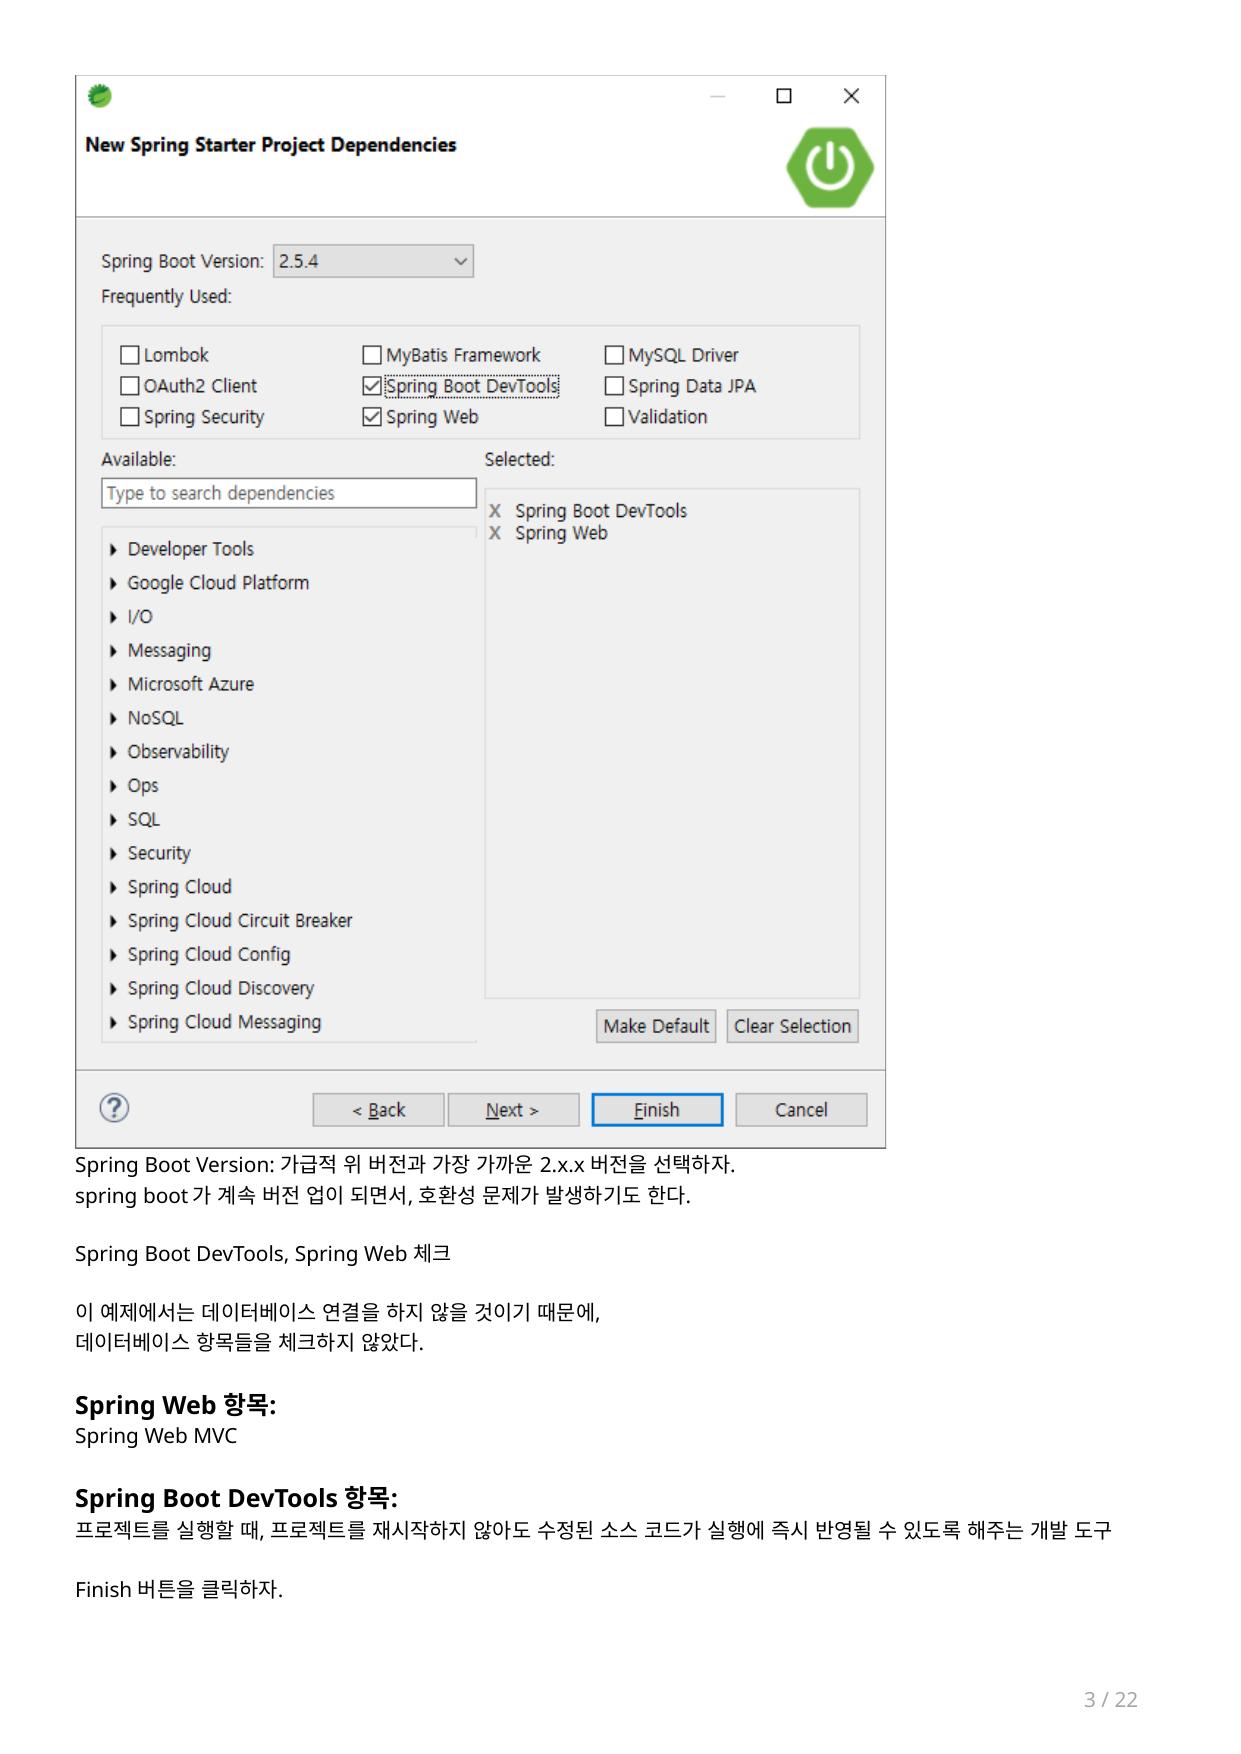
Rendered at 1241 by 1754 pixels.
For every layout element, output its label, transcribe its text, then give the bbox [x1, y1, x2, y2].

picture [75, 75, 887, 1149]
text 프로젝트를 실행할 때, 프로젝트를 재시작하지 않아도 수정된 소스 코드가 실행에 즉시 반영될 수 있도록 해주는 개발 도구 [75, 1515, 1165, 1545]
text 이 예제에서는 데이터베이스 연결을 하지 않을 것이기 때문에, [75, 1296, 1165, 1327]
text Spring Boot Version: 가급적 위 버전과 가장 가까운 2.x.x 버전을 선택하자. [75, 1148, 1165, 1179]
text Spring Web MVC [75, 1422, 1165, 1450]
subtitle Spring Web 항목: [75, 1385, 1165, 1422]
text 데이터베이스 항목들을 체크하지 않았다. [75, 1327, 1165, 1357]
text spring boot가 계속 버전 업이 되면서, 호환성 문제가 발생하기도 한다. [75, 1179, 1165, 1209]
text Spring Boot DevTools, Spring Web 체크 [75, 1238, 1165, 1268]
text Finish 버튼을 클릭하자. [75, 1573, 1165, 1604]
subtitle Spring Boot DevTools 항목: [75, 1478, 1165, 1515]
